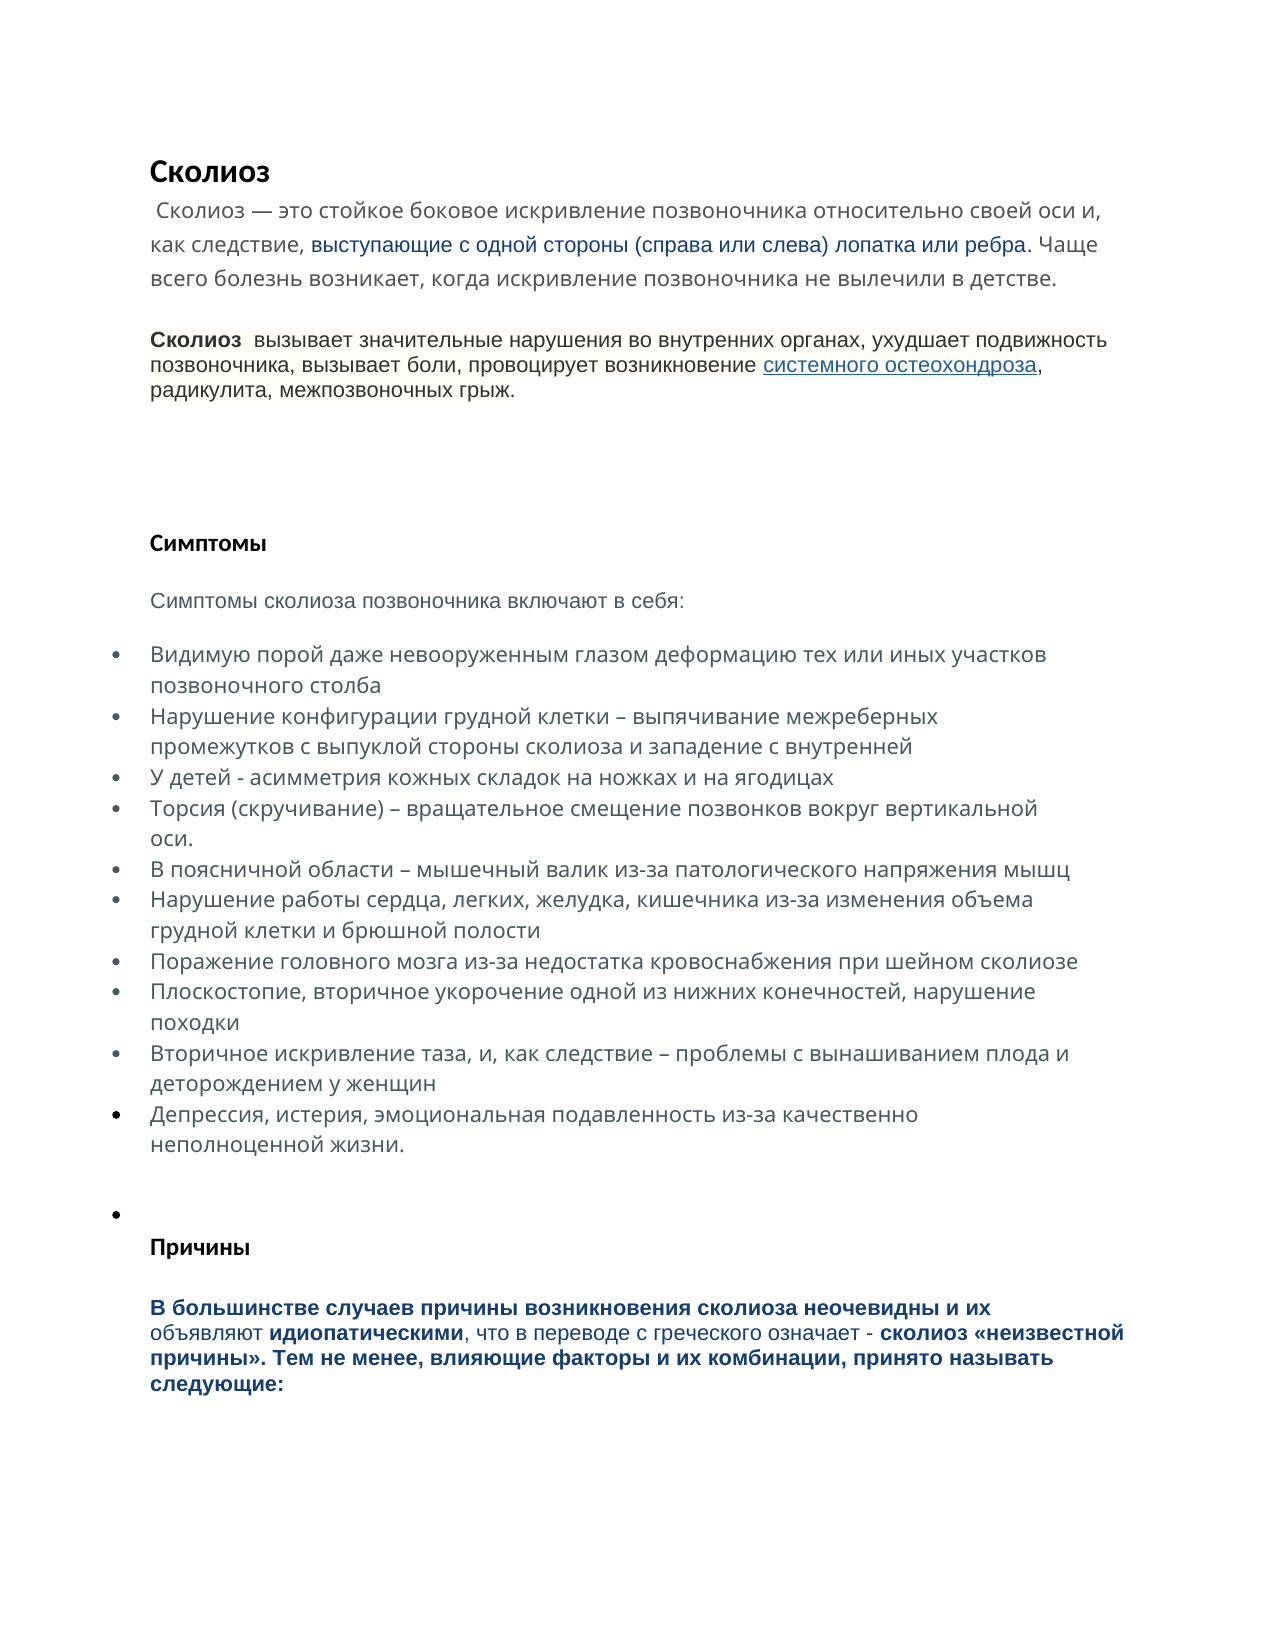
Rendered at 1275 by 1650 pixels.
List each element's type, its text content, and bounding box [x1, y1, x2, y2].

list Нарушение конфигурации грудной клетки – выпячивание межреберных промежутков с выпуклой стороны сколиоза и западение с внутренней [150, 700, 1125, 761]
text Симптомы [150, 527, 1125, 558]
list Вторичное искривление таза, и, как следствие – проблемы с вынашиванием плода и деторождением у женщин [150, 1037, 1125, 1098]
list В поясничной области – мышечный валик из-за патологического напряжения мышц [150, 853, 1125, 884]
list Депрессия, истерия, эмоциональная подавленность из-за качественно неполноценной жизни. [150, 1098, 1125, 1190]
list Плоскостопие, вторичное укорочение одной из нижних конечностей, нарушение походки [150, 976, 1125, 1037]
list Видимую порой даже невооруженным глазом деформацию тех или иных участков позвоночного столба [112, 639, 1087, 700]
list Нарушение работы сердца, легких, желудка, кишечника из-за изменения объема грудной клетки и брюшной полости [150, 884, 1125, 945]
text В большинстве случаев причины возникновения сколиоза неочевидны и их объявляют идиопатическими, что в переводе с греческого означает - сколиоз «неизвестной причины». Тем не менее, влияющие факторы и их комбинации, принято называть следующие: [150, 1295, 1125, 1396]
list Поражение головного мозга из-за недостатка кровоснабжения при шейном сколиозе [150, 945, 1125, 976]
text Сколиоз вызывает значительные нарушения во внутренних органах, ухудшает подвижность позвоночника, вызывает боли, провоцирует возникновение системного остеохондроза, радикулита, межпозвоночных грыж. [150, 327, 1125, 430]
text Причины [150, 1231, 1125, 1261]
text Сколиоз Сколиоз — это стойкое боковое искривление позвоночника относительно своей оси и, как следствие, выступающие с одной стороны (справа или слева) лопатка или ребра. Чаще всего болезнь возникает, когда искривление позвоночника не вылечили в детстве. [150, 150, 1125, 293]
text Симптомы сколиоза позвоночника включают в себя: [150, 583, 1125, 614]
list У детей - асимметрия кожных складок на ножках и на ягодицах [150, 761, 1125, 792]
list Торсия (скручивание) – вращательное смещение позвонков вокруг вертикальной оси. [150, 792, 1125, 853]
